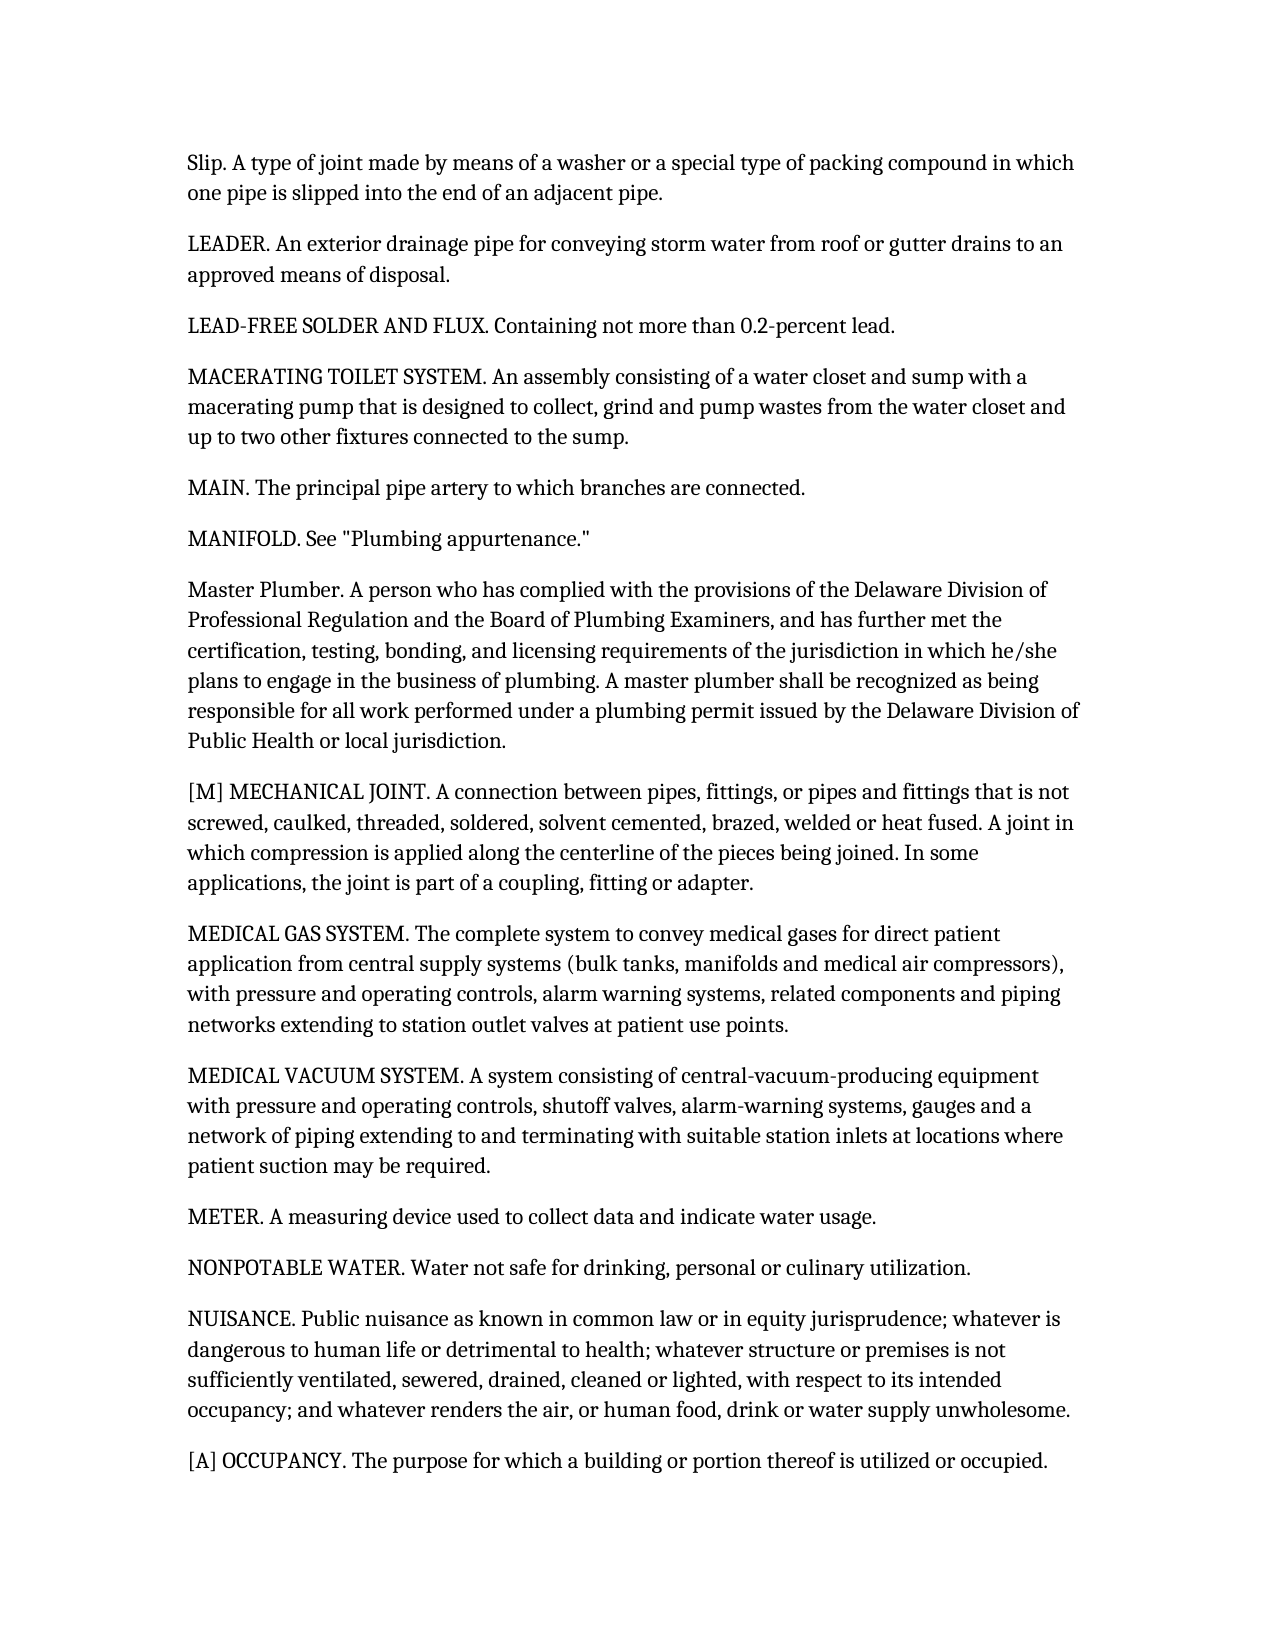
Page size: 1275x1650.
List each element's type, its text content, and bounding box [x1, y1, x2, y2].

text [M] MECHANICAL JOINT. A connection between pipes, fittings, or pipes and fittings that is not screwed, caulked, threaded, soldered, solvent cemented, brazed, welded or heat fused. A joint in which compression is applied along the centerline of the pieces being joined. In some applications, the joint is part of a coupling, fitting or adapter. [187, 779, 1087, 896]
text METER. A measuring device used to collect data and indicate water usage. [187, 1204, 1087, 1231]
text MANIFOLD. See "Plumbing appurtenance." [187, 526, 1087, 552]
text Master Plumber. A person who has complied with the provisions of the Delaware Division of Professional Regulation and the Board of Plumbing Examiners, and has further met the certification, testing, bonding, and licensing requirements of the jurisdiction in which he/she plans to engage in the business of plumbing. A master plumber shall be recognized as being responsible for all work performed under a plumbing permit issued by the Delaware Division of Public Health or local jurisdiction. [187, 577, 1087, 754]
text MEDICAL GAS SYSTEM. The complete system to convey medical gases for direct patient application from central supply systems (bulk tanks, manifolds and medical air compressors), with pressure and operating controls, alarm warning systems, related components and piping networks extending to station outlet valves at patient use points. [187, 921, 1087, 1038]
text NONPOTABLE WATER. Water not safe for drinking, personal or culinary utilization. [187, 1255, 1087, 1282]
text Slip. A type of joint made by means of a washer or a special type of packing compound in which one pipe is slipped into the end of an adjacent pipe. [187, 150, 1087, 207]
text MEDICAL VACUUM SYSTEM. A system consisting of central-vacuum-producing equipment with pressure and operating controls, shutoff valves, alarm-warning systems, gauges and a network of piping extending to and terminating with suitable station inlets at locations where patient suction may be required. [187, 1062, 1087, 1179]
text [A] OCCUPANCY. The purpose for which a building or portion thereof is utilized or occupied. [187, 1448, 1087, 1474]
text LEADER. An exterior drainage pipe for conveying storm water from roof or gutter drains to an approved means of disposal. [187, 231, 1087, 288]
text MACERATING TOILET SYSTEM. An assembly consisting of a water closet and sump with a macerating pump that is designed to collect, grind and pump wastes from the water closet and up to two other fixtures connected to the sump. [187, 363, 1087, 450]
text LEAD-FREE SOLDER AND FLUX. Containing not more than 0.2-percent lead. [187, 312, 1087, 339]
text MAIN. The principal pipe artery to which branches are connected. [187, 475, 1087, 501]
text NUISANCE. Public nuisance as known in common law or in equity jurisprudence; whatever is dangerous to human life or detrimental to health; whatever structure or premises is not sufficiently ventilated, sewered, drained, cleaned or lighted, with respect to its intended occupancy; and whatever renders the air, or human food, drink or water supply unwholesome. [187, 1306, 1087, 1423]
